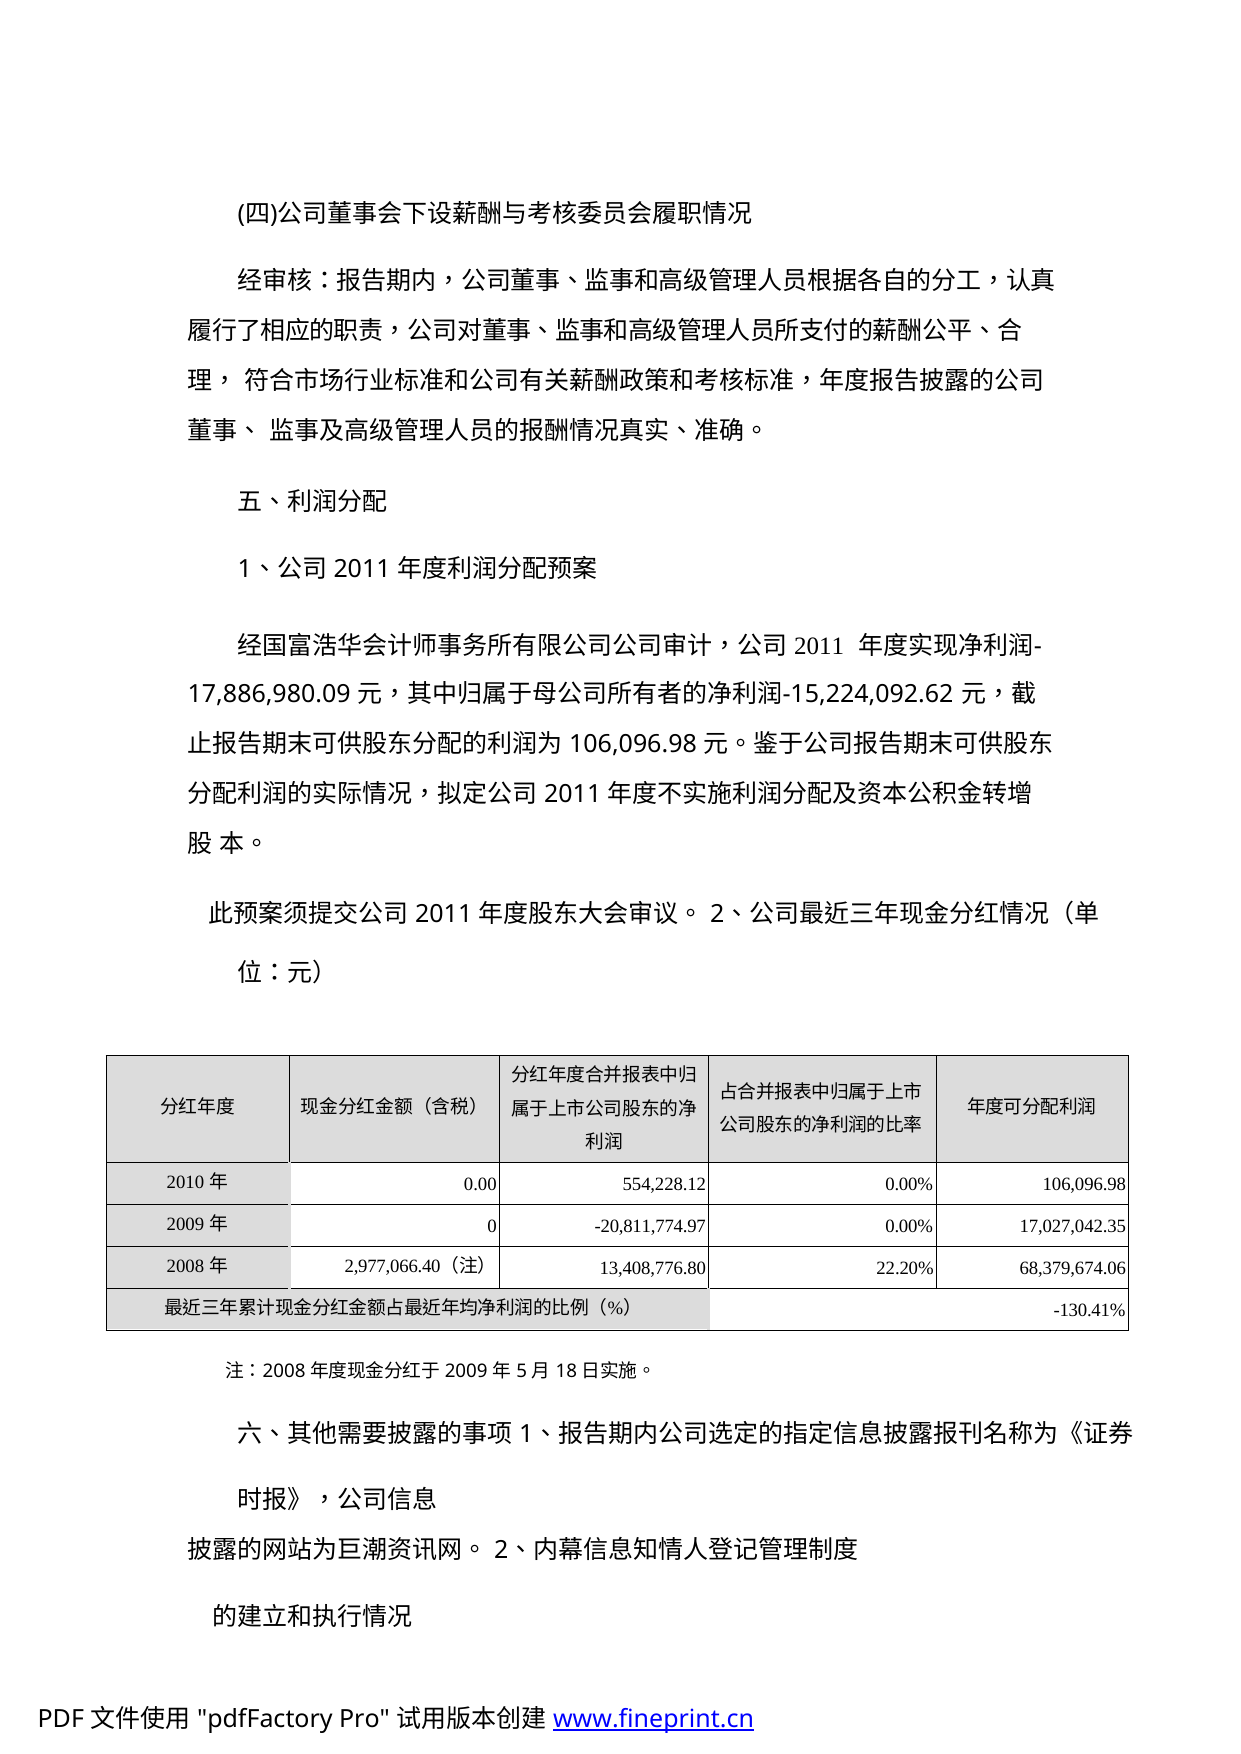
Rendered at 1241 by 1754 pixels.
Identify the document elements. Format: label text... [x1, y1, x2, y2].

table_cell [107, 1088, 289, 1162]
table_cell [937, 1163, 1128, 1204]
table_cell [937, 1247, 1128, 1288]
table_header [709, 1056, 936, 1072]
text 五、利润分配 [237, 483, 1142, 517]
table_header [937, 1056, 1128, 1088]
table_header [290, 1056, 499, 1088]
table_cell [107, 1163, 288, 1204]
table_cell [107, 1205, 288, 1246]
text (四)公司董事会下设薪酬与考核委员会履职情况 [237, 195, 1142, 229]
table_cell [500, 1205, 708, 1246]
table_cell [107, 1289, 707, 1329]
text 17,886,980.09 元，其中归属于母公司所有者的净利润-15,224,092.62 元，截 [187, 676, 1142, 710]
text 经审核：报告期内，公司董事、监事和高级管理人员根据各自的分工，认真 履行了相应的职责，公司对董事、监事和高级管理人员所支付的薪酬公平、合理， 符合市场行业标准和公司有关薪酬政策和考核标准，年度报告披露的公司董事、 监事及高级管理人员的报酬情况真实、准确。 [187, 263, 1068, 447]
text 注：2008 年度现金分红于 2009 年 5 月 18 日实施。 [225, 1357, 1142, 1382]
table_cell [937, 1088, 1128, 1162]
text 披露的网站为巨潮资讯网。 2、内幕信息知情人登记管理制度的建立和执行情况 [187, 1531, 861, 1633]
text 1、公司 2011 年度利润分配预案 [237, 551, 1142, 585]
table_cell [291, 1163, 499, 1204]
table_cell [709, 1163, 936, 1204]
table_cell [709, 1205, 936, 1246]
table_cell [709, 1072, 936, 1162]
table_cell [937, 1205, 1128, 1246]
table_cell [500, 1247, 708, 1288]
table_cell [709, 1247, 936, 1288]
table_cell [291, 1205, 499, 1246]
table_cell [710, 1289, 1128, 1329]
text 止报告期末可供股东分配的利润为 106,096.98 元。鉴于公司报告期末可供股东 [187, 726, 1142, 759]
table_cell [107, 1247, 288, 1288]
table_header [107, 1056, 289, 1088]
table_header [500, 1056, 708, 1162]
text 此预案须提交公司 2011 年度股东大会审议。 2、公司最近三年现金分红情况（单位：元） [208, 896, 1142, 989]
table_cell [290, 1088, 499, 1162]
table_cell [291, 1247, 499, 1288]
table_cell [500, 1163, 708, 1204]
text 经国富浩华会计师事务所有限公司公司审计，公司 2011 年度实现净利润- [237, 627, 1142, 661]
text 分配利润的实际情况，拟定公司 2011 年度不实施利润分配及资本公积金转增股 本。 [187, 776, 1055, 860]
text 六、其他需要披露的事项 1、报告期内公司选定的指定信息披露报刊名称为《证券时报》，公司信息 [237, 1384, 1142, 1516]
